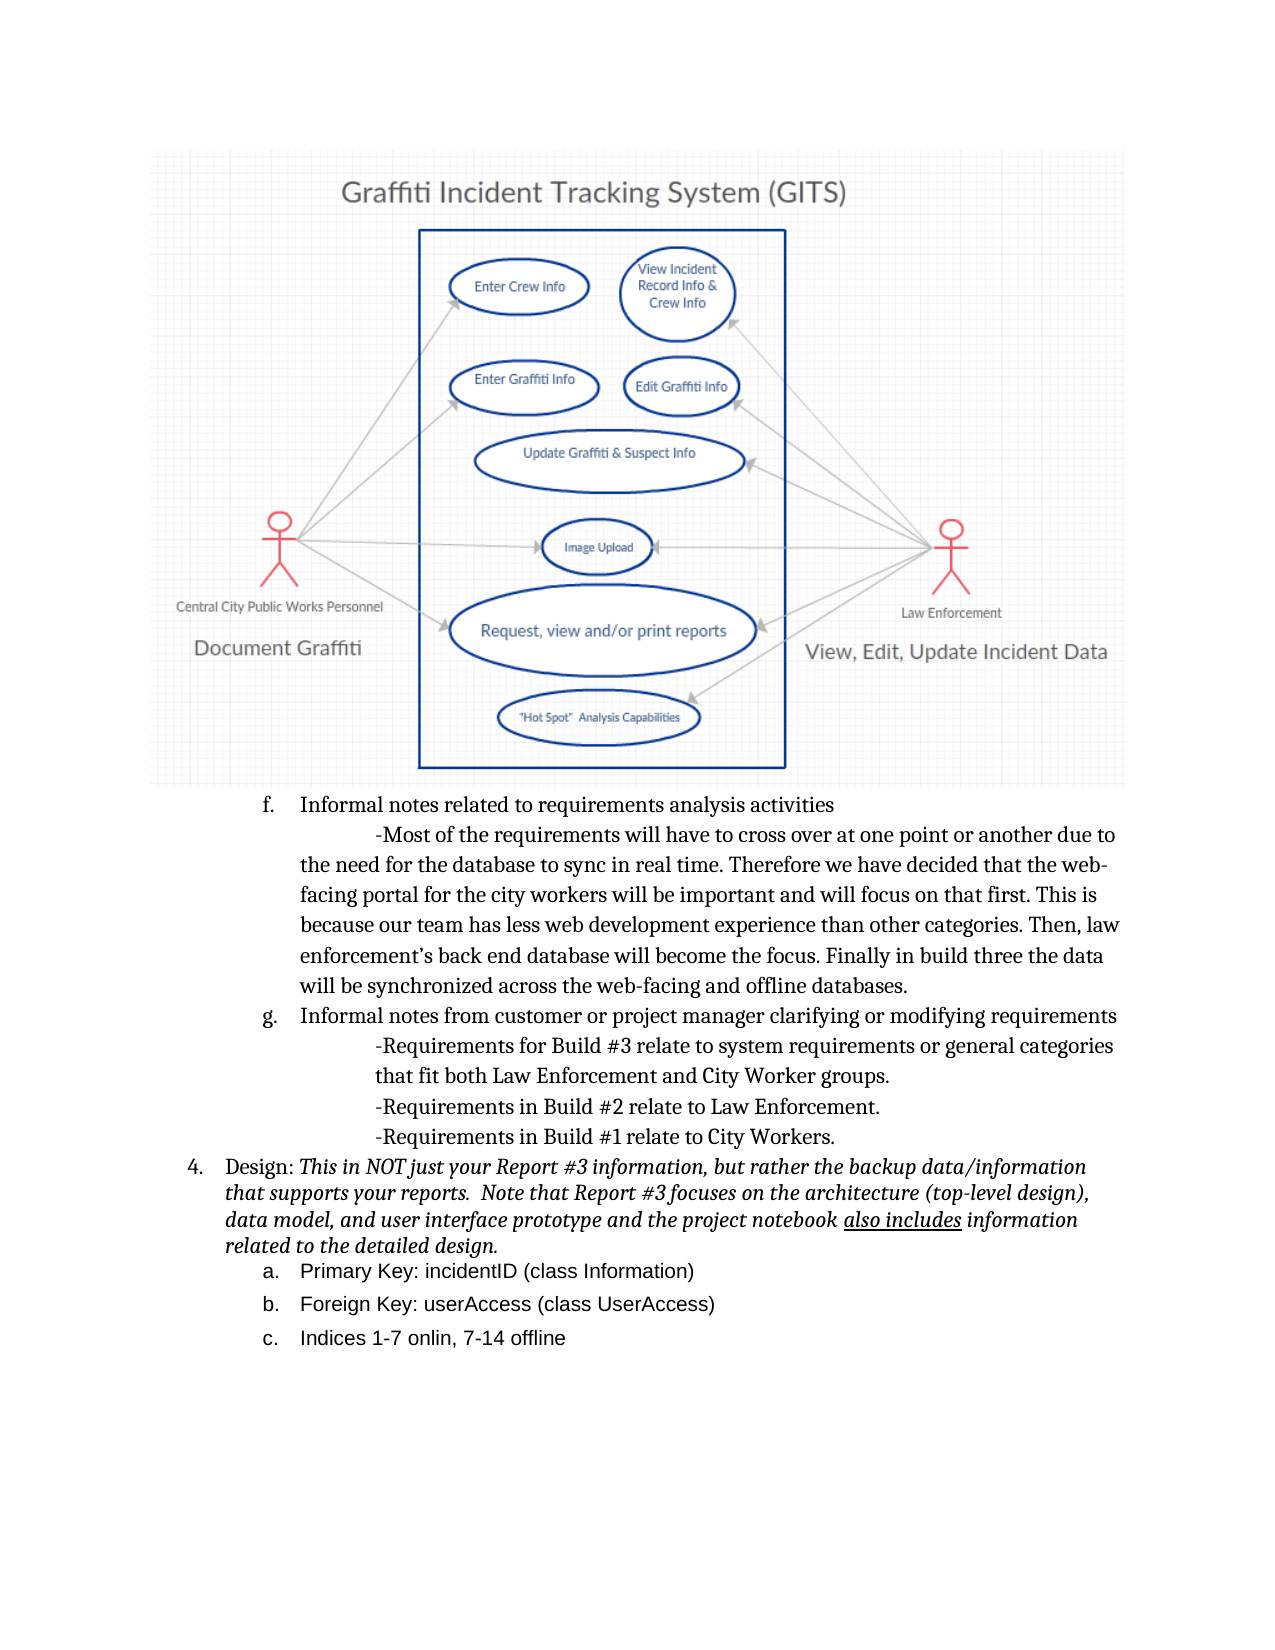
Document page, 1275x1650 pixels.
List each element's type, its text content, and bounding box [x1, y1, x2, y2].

list Informal notes from customer or project manager clarifying or modifying requirements [262, 1003, 1125, 1029]
picture [150, 150, 1125, 788]
list Foreign Key: userAccess (class UserAccess) [262, 1292, 1125, 1316]
list Indices 1-7 onlin, 7-14 offline [262, 1325, 1125, 1349]
text -Requirements in Build #2 relate to Law Enforcement. [300, 1093, 1125, 1120]
text -Most of the requirements will have to cross over at one point or another due to the need for the database to sync in real time. Therefore we have decided that the web-facing portal for the city workers will be important and will focus on that first. This is because our team has less web development experience than other categories. Then, law enforcement’s back end database will become the focus. Finally in build three the data will be synchronized across the web-facing and offline databases. [300, 822, 1125, 999]
list Design: This in NOT just your Report #3 information, but rather the backup data/information that supports your reports. Note that Report #3 focuses on the architecture (top-level design), data model, and user interface prototype and the project notebook also includes information related to the detailed design. [187, 1154, 1125, 1259]
list Informal notes related to requirements analysis activities [262, 791, 1125, 818]
list Primary Key: incidentID (class Information) [262, 1259, 1125, 1283]
text -Requirements in Build #1 relate to City Workers. [300, 1124, 1125, 1150]
text -Requirements for Build #3 relate to system requirements or general categories that fit both Law Enforcement and City Worker groups. [375, 1033, 1125, 1089]
